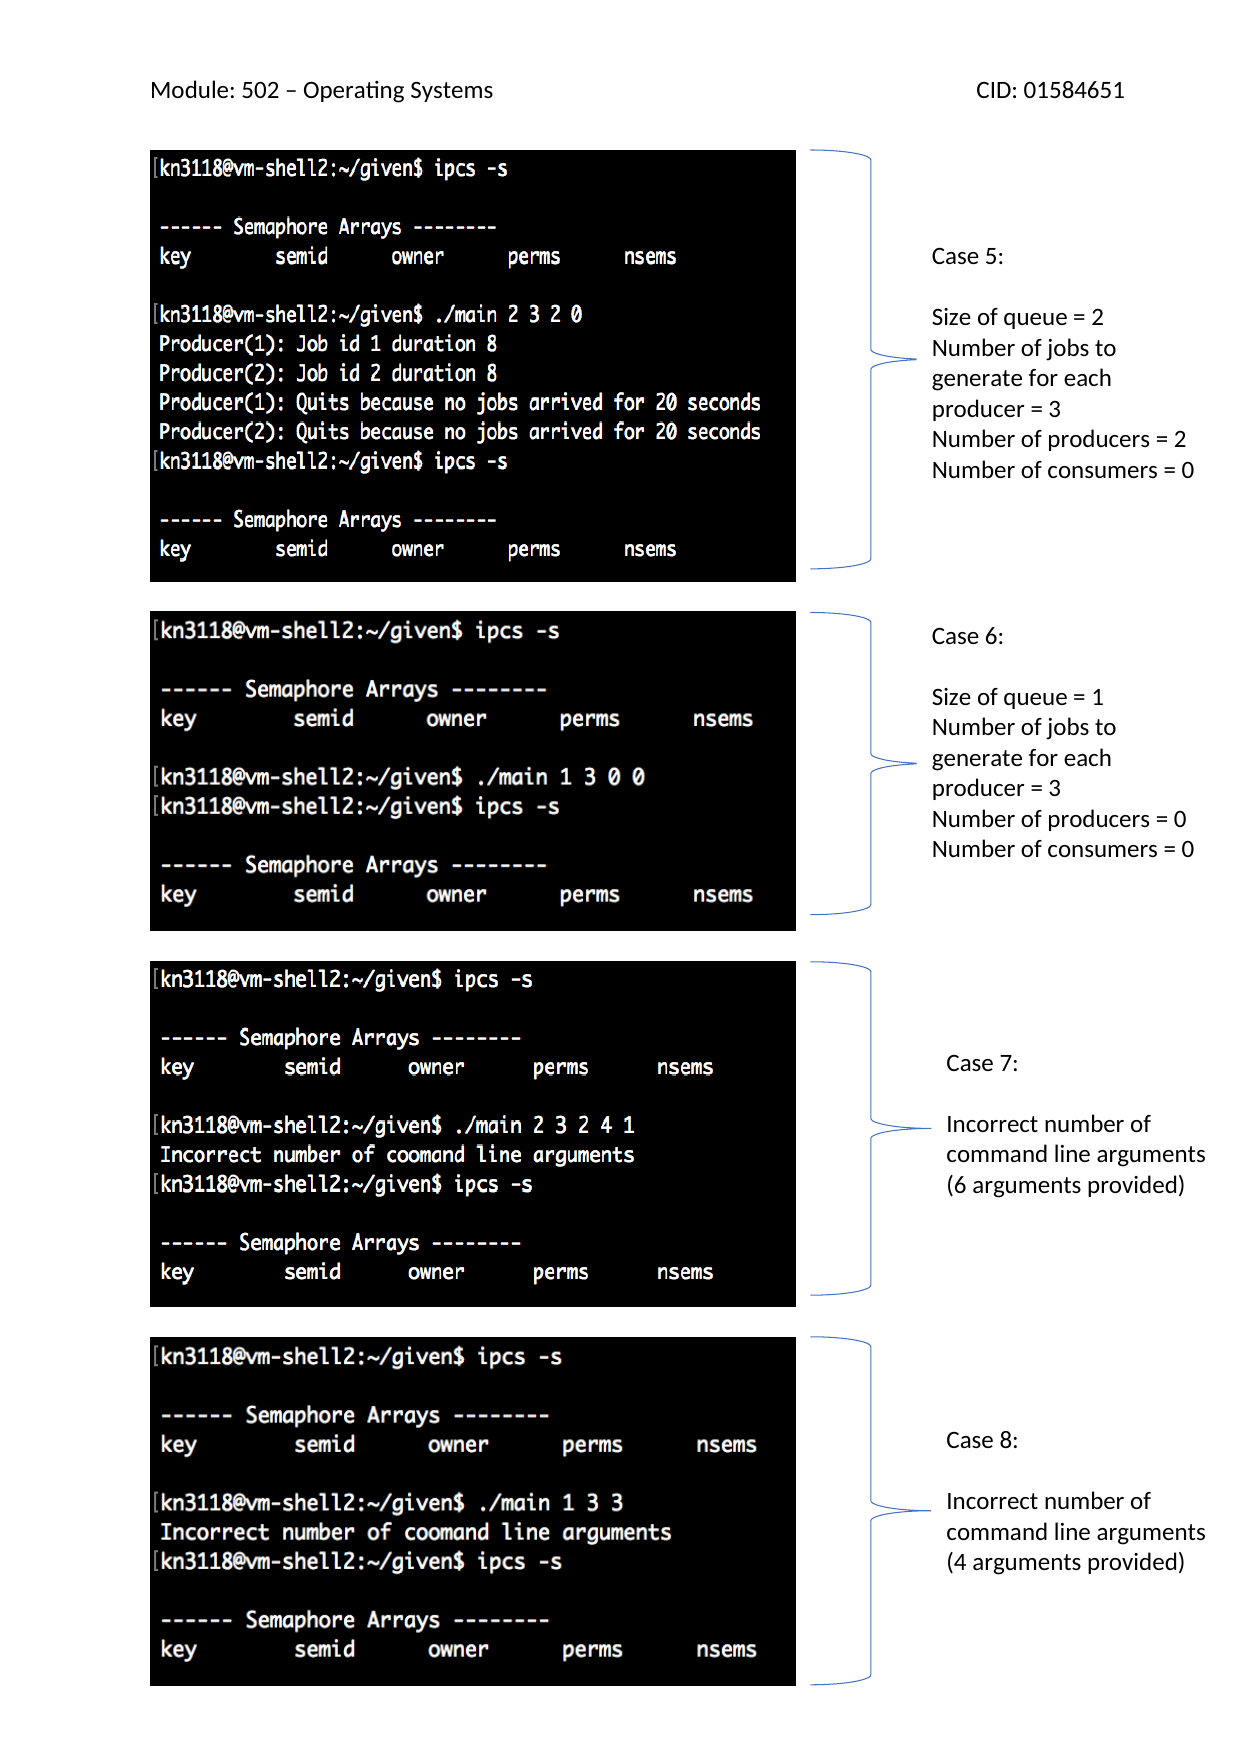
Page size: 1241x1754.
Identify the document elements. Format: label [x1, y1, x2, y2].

picture [150, 150, 796, 582]
picture [150, 611, 796, 931]
picture [150, 1337, 796, 1686]
picture [150, 961, 796, 1307]
